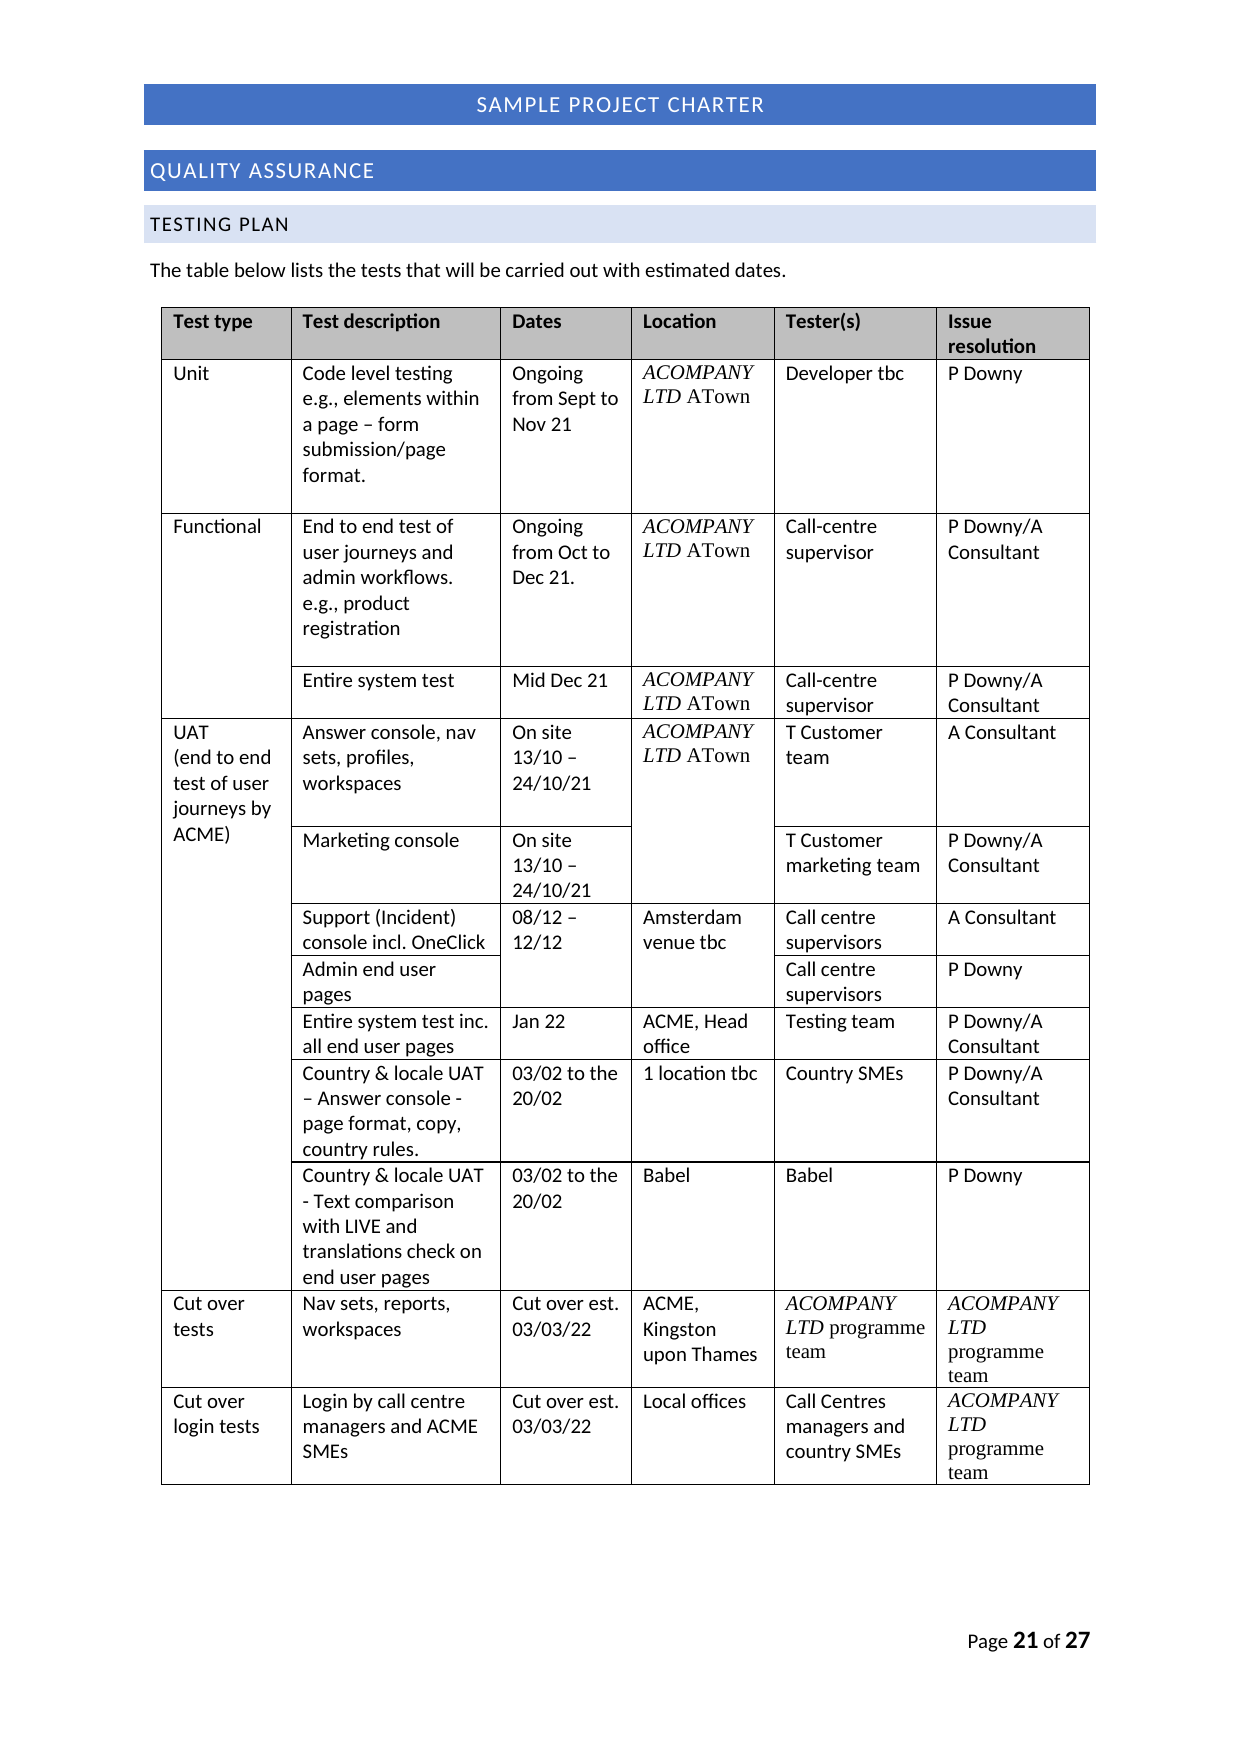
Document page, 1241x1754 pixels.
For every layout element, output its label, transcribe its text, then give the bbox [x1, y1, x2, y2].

table_cell A Consultant [937, 719, 1089, 826]
table_cell P Downy/A Consultant [937, 667, 1089, 718]
table_cell Country & locale UAT – Answer console - page format, copy, country rules. [292, 1060, 500, 1161]
table_cell Cut over login tests [162, 1388, 291, 1484]
table_cell 08/12 – 12/12 [501, 904, 631, 1007]
table_header Issue resolution [937, 308, 1089, 359]
table_cell Call centre supervisors [775, 956, 936, 1007]
table_cell P Downy [937, 360, 1089, 513]
table_cell Mid Dec 21 [501, 667, 631, 718]
table_cell Cut over tests [162, 1291, 291, 1387]
table_cell P Downy/A Consultant [937, 1008, 1089, 1059]
table_cell Entire system test inc. all end user pages [292, 1008, 500, 1059]
table_cell T Customer team [775, 719, 936, 826]
table_cell Ongoing from Oct to Dec 21. [501, 514, 631, 666]
table_cell 03/02 to the 20/02 [501, 1060, 631, 1161]
table_cell Marketing console [292, 827, 500, 903]
table_cell Login by call centre managers and ACME SMEs [292, 1388, 500, 1484]
table_cell Entire system test [292, 667, 500, 718]
table_cell Developer tbc [775, 360, 936, 513]
table_cell P Downy/A Consultant [937, 1060, 1089, 1161]
table_cell ACOMPANY LTD ATown [632, 667, 774, 718]
table_cell On site 13/10 – 24/10/21 [501, 827, 631, 903]
table_cell Answer console, nav sets, profiles, workspaces [292, 719, 500, 826]
table_cell Call centre supervisors [775, 904, 936, 955]
table_cell Call Centres managers and country SMEs [775, 1388, 936, 1484]
table_cell Testing team [775, 1008, 936, 1059]
table_cell ACOMPANY LTD programme team [775, 1291, 936, 1387]
table_cell Functional [162, 514, 291, 718]
table_cell ACOMPANY LTD ATown [632, 360, 774, 513]
table_cell ACOMPANY LTD programme team [937, 1388, 1089, 1484]
table_cell P Downy [937, 1163, 1089, 1289]
table_cell Support (Incident) console incl. OneClick [292, 904, 500, 955]
text The table below lists the tests that will be carried out with estimated dates. [150, 257, 1090, 283]
table_cell A Consultant [937, 904, 1089, 955]
table_cell ACOMPANY LTD ATown [632, 514, 774, 666]
table_header Tester(s) [775, 308, 936, 359]
table_header Test type [162, 308, 291, 359]
table_cell Admin end user pages [292, 956, 500, 1007]
table_cell Country SMEs [775, 1060, 936, 1161]
table_cell Babel [775, 1163, 936, 1289]
table_header Location [632, 308, 774, 359]
table_cell Country & locale UAT - Text comparison with LIVE and translations check on end user pages [292, 1163, 500, 1289]
table_cell ACME, Kingston upon Thames [632, 1291, 774, 1387]
table_cell Call-centre supervisor [775, 514, 936, 666]
table_cell Code level testing e.g., elements within a page – form submission/page format. [292, 360, 500, 513]
table_header Test description [292, 308, 500, 359]
table_cell Cut over est. 03/03/22 [501, 1388, 631, 1484]
table_cell Amsterdam venue tbc [632, 904, 774, 1007]
table_cell ACME, Head office [632, 1008, 774, 1059]
subtitle TESTING PLAN [150, 211, 1090, 237]
table_cell P Downy [937, 956, 1089, 1007]
table_cell Ongoing from Sept to Nov 21 [501, 360, 631, 513]
subtitle QUALITY ASSURANCE [150, 156, 1090, 184]
table_cell Unit [162, 360, 291, 513]
table_header Dates [501, 308, 631, 359]
table_cell Call-centre supervisor [775, 667, 936, 718]
table_cell ACOMPANY LTD ATown [632, 719, 774, 903]
table_cell Nav sets, reports, workspaces [292, 1291, 500, 1387]
table_cell UAT (end to end test of user journeys by ACME) [162, 719, 291, 1289]
table_cell Cut over est. 03/03/22 [501, 1291, 631, 1387]
table_cell P Downy/A Consultant [937, 514, 1089, 666]
table_cell Babel [632, 1163, 774, 1289]
table_cell T Customer marketing team [775, 827, 936, 903]
table_cell End to end test of user journeys and admin workflows. e.g., product registration [292, 514, 500, 666]
table_cell ACOMPANY LTD programme team [937, 1291, 1089, 1387]
table_cell Jan 22 [501, 1008, 631, 1059]
table_cell P Downy/A Consultant [937, 827, 1089, 903]
table_cell Local offices [632, 1388, 774, 1484]
table_cell 1 location tbc [632, 1060, 774, 1161]
table_cell 03/02 to the 20/02 [501, 1163, 631, 1289]
table_cell On site 13/10 – 24/10/21 [501, 719, 631, 826]
